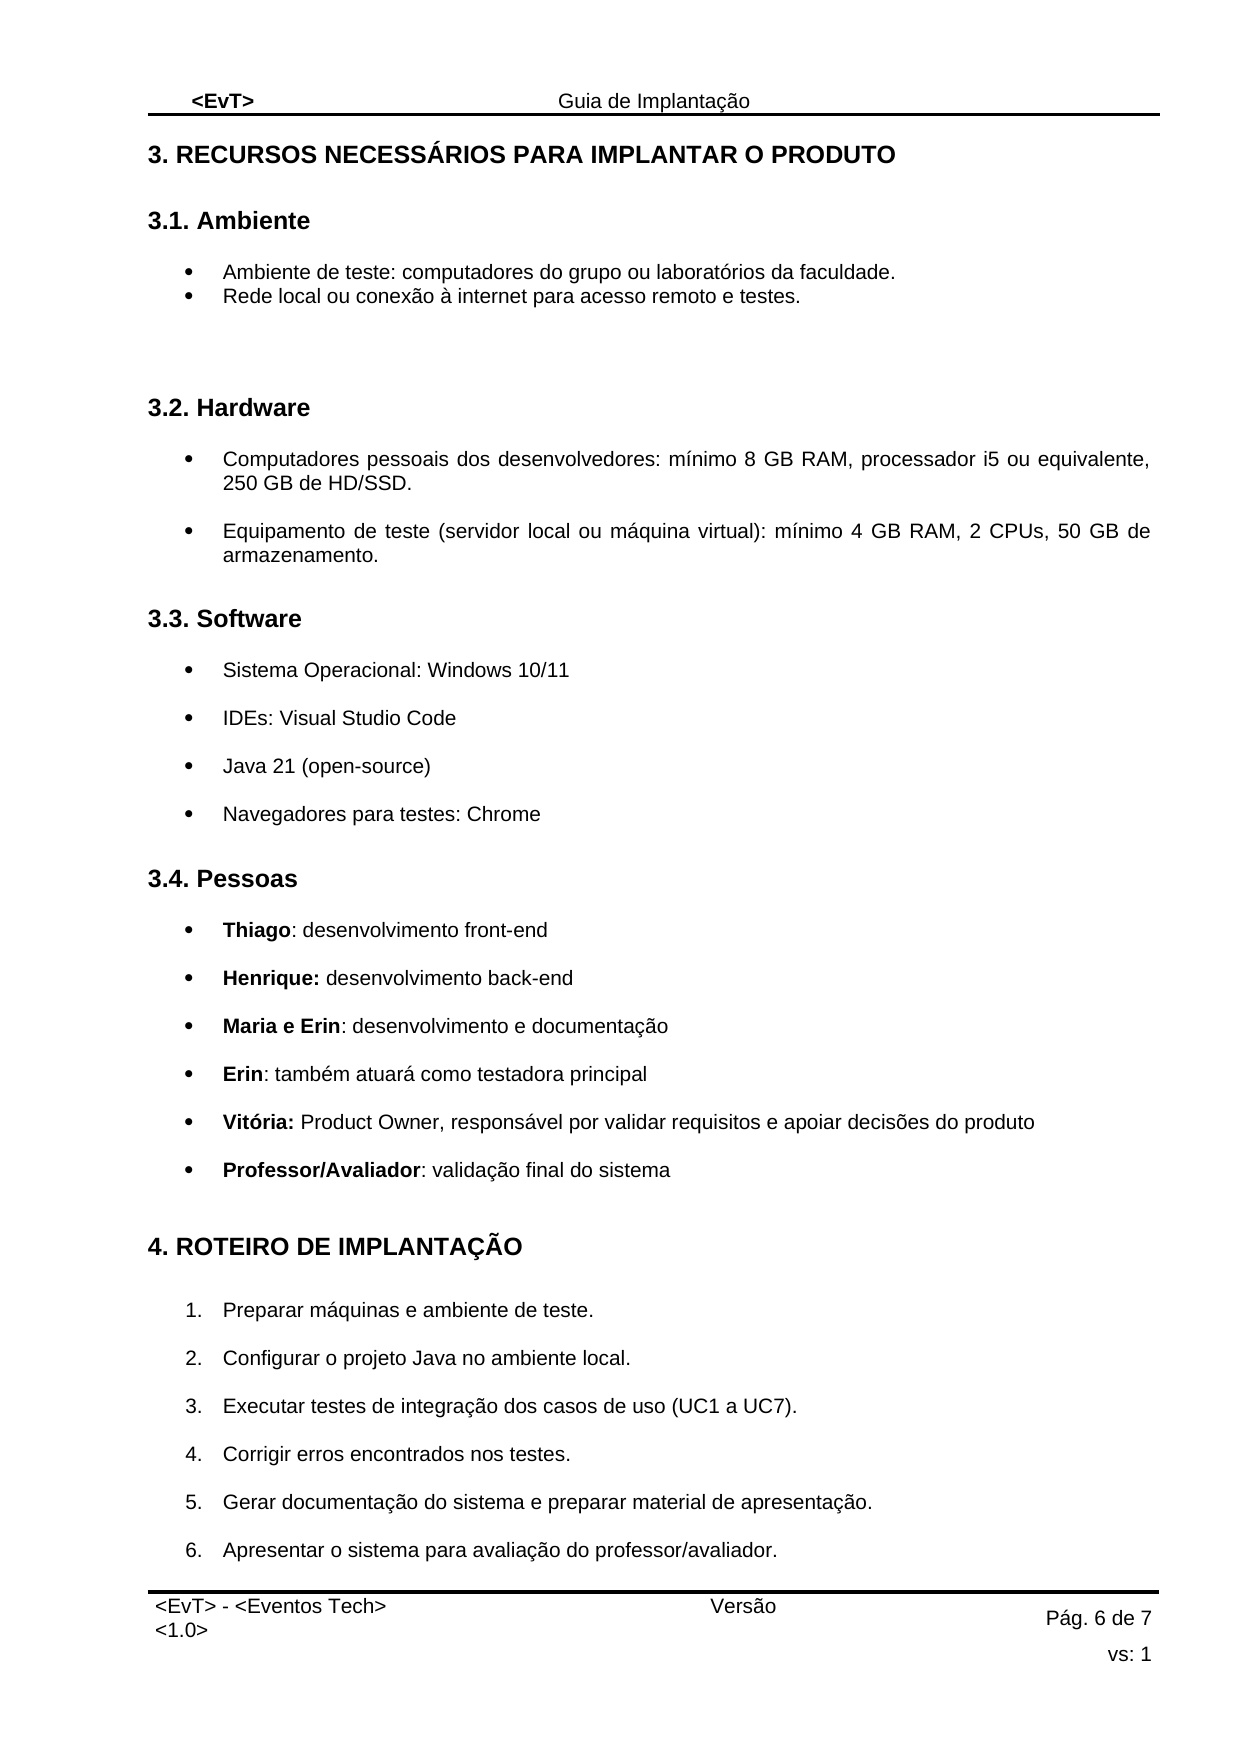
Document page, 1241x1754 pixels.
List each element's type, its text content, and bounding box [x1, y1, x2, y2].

list Erin: também atuará como testadora principal [185, 1062, 1152, 1086]
subtitle Pessoas [148, 864, 1152, 893]
list Henrique: desenvolvimento back-end [185, 966, 1152, 990]
list Thiago: desenvolvimento front-end [185, 918, 1152, 942]
list Apresentar o sistema para avaliação do professor/avaliador. [185, 1538, 1152, 1562]
list Vitória: Product Owner, responsável por validar requisitos e apoiar decisões do produto [185, 1110, 1152, 1134]
list Rede local ou conexão à internet para acesso remoto e testes. [185, 284, 1152, 308]
subtitle Ambiente [148, 206, 1152, 235]
list Preparar máquinas e ambiente de teste. [185, 1298, 1152, 1322]
list Configurar o projeto Java no ambiente local. [185, 1346, 1152, 1370]
list IDEs: Visual Studio Code [185, 706, 1152, 730]
list Gerar documentação do sistema e preparar material de apresentação. [185, 1490, 1152, 1514]
list Java 21 (open-source) [185, 754, 1152, 778]
list Ambiente de teste: computadores do grupo ou laboratórios da faculdade. [185, 260, 1152, 284]
list Maria e Erin: desenvolvimento e documentação [185, 1014, 1152, 1038]
subtitle Hardware [148, 393, 1152, 422]
list Sistema Operacional: Windows 10/11 [185, 658, 1152, 682]
list Professor/Avaliador: validação final do sistema [185, 1158, 1152, 1182]
subtitle Recursos NECESSÁRIOS PARA IMPLANTAR O PRODUTO [148, 140, 1152, 168]
list Equipamento de teste (servidor local ou máquina virtual): mínimo 4 GB RAM, 2 CPUs, 50 GB de armazenamento. [185, 519, 1152, 567]
list Navegadores para testes: Chrome [185, 802, 1152, 826]
list Computadores pessoais dos desenvolvedores: mínimo 8 GB RAM, processador i5 ou equivalente, 250 GB de HD/SSD. [185, 447, 1152, 495]
subtitle Software [148, 604, 1152, 633]
subtitle ROTEIRO DE implantação [148, 1232, 1152, 1261]
list Corrigir erros encontrados nos testes. [185, 1442, 1152, 1466]
list Executar testes de integração dos casos de uso (UC1 a UC7). [185, 1394, 1152, 1418]
